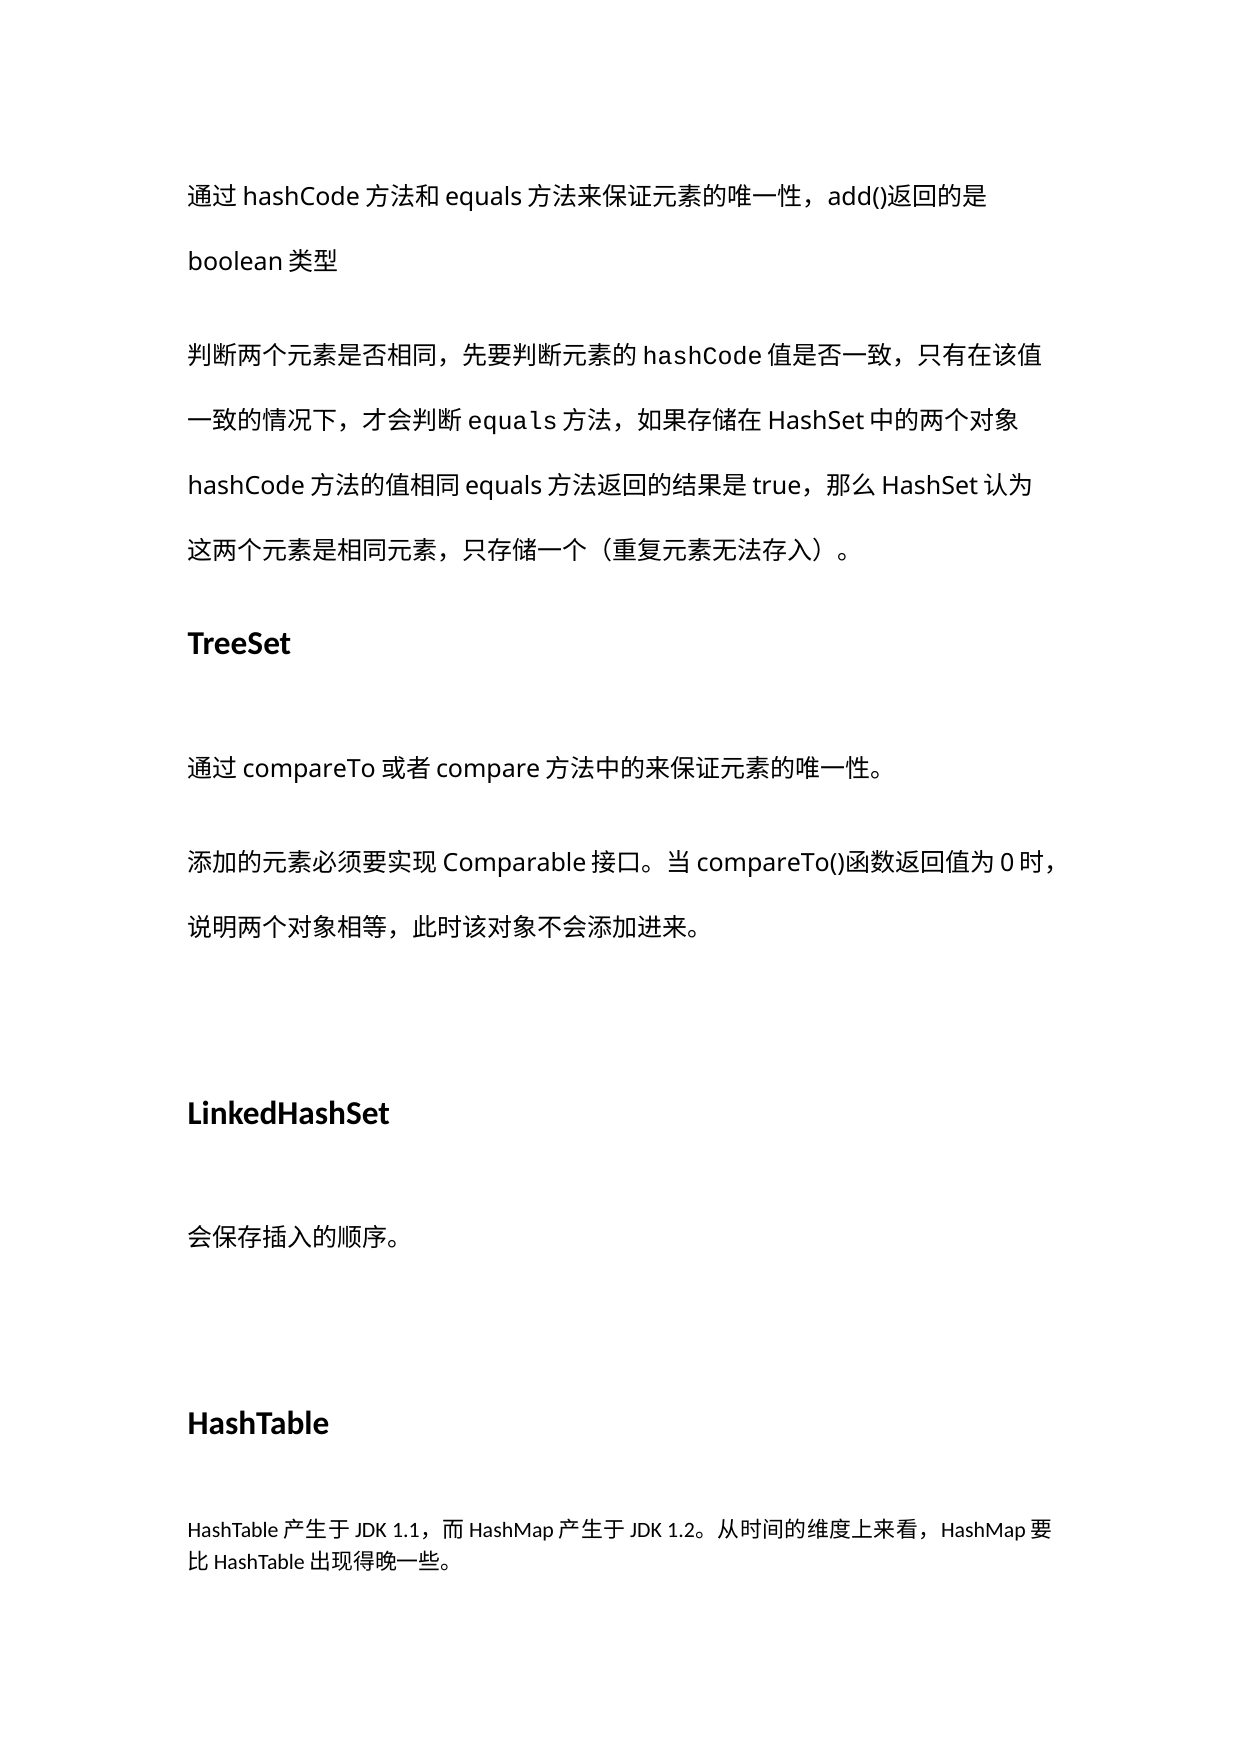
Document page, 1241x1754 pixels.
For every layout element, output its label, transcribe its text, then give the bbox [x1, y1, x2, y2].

text 通过hashCode方法和equals方法来保证元素的唯一性，add()返回的是boolean类型 [187, 162, 1053, 292]
subtitle LinkedHashSet [187, 1079, 1053, 1144]
text HashTable产生于JDK 1.1，而HashMap产生于JDK 1.2。从时间的维度上来看，HashMap要比HashTable出现得晚一些。 [187, 1511, 1053, 1576]
text 判断两个元素是否相同，先要判断元素的hashCode值是否一致，只有在该值一致的情况下，才会判断equals方法，如果存储在HashSet中的两个对象hashCode方法的值相同equals方法返回的结果是true，那么HashSet认为这两个元素是相同元素，只存储一个（重复元素无法存入）。 [187, 321, 1053, 581]
subtitle TreeSet [187, 610, 1053, 675]
subtitle HashTable [187, 1390, 1053, 1455]
text 添加的元素必须要实现Comparable接口。当compareTo()函数返回值为0时，说明两个对象相等，此时该对象不会添加进来。 [187, 828, 1053, 958]
text 通过compareTo或者compare方法中的来保证元素的唯一性。 [187, 734, 1053, 799]
text 会保存插入的顺序。 [187, 1203, 1053, 1268]
